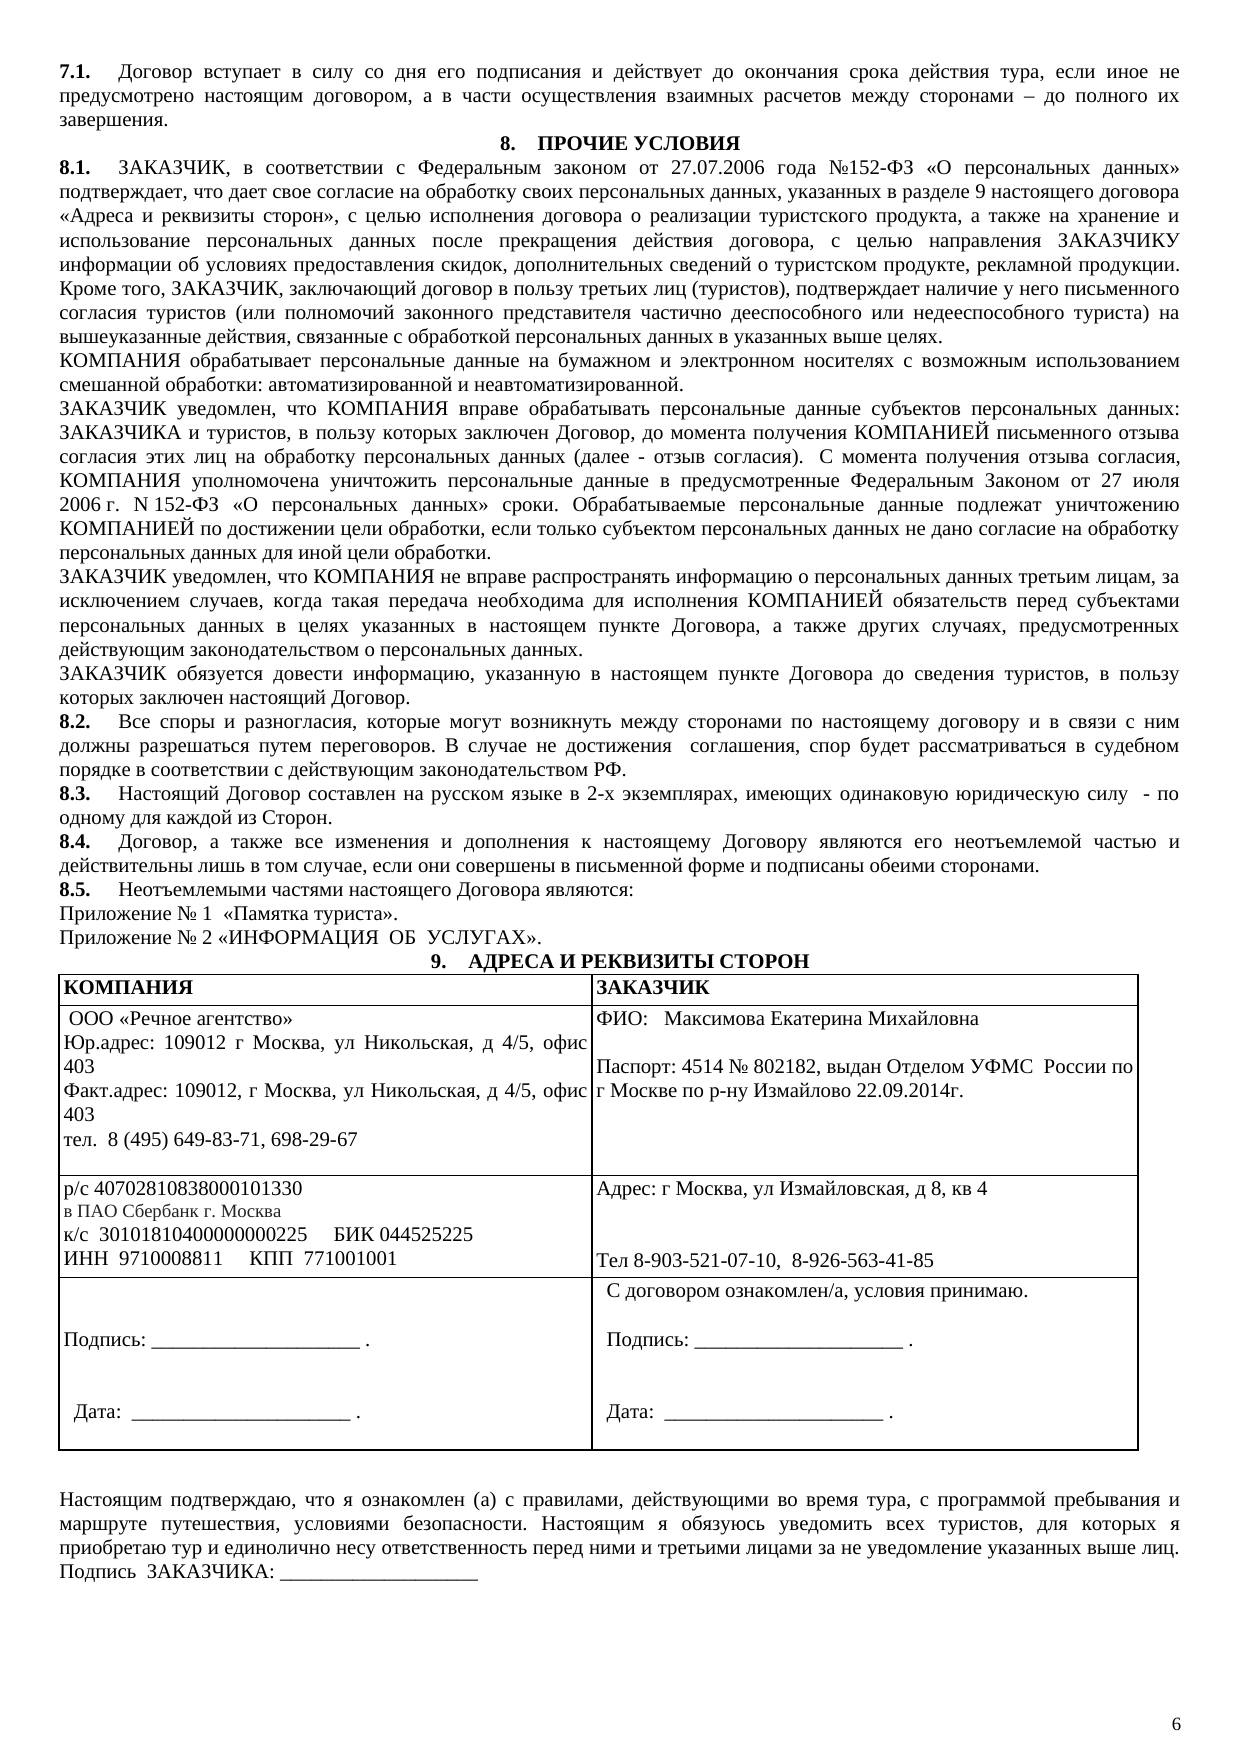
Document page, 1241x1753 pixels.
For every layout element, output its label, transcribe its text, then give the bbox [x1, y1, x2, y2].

list Договор вступает в силу со дня его подписания и действует до окончания срока действия тура, если иное не предусмотрено настоящим договором, а в части осуществления взаимных расчетов между сторонами – до полного их завершения. [59, 59, 1181, 131]
list ЗАКАЗЧИК, в соответствии с Федеральным законом от 27.07.2006 года №152-ФЗ «О персональных данных» подтверждает, что дает свое согласие на обработку своих персональных данных, указанных в разделе 9 настоящего договора «Адреса и реквизиты сторон», с целью исполнения договора о реализации туристского продукта, а также на хранение и использование персональных данных после прекращения действия договора, с целью направления ЗАКАЗЧИКУ информации об условиях предоставления скидок, дополнительных сведений о туристском продукте, рекламной продукции. Кроме того, ЗАКАЗЧИК, заключающий договор в пользу третьих лиц (туристов), подтверждает наличие у него письменного согласия туристов (или полномочий законного представителя частично дееспособного или недееспособного туриста) на вышеуказанные действия, связанные с обработкой персональных данных в указанных выше целях. [59, 155, 1181, 348]
text ЗАКАЗЧИК обязуется довести информацию, указанную в настоящем пункте Договора до сведения туристов, в пользу которых заключен настоящий Договор. [59, 661, 1181, 709]
table_cell р/с 40702810838000101330 в ПАО Сбербанк г. Москва к/с 30101810400000000225 БИК 044525225 ИНН 9710008811 КПП 771001001 [60, 1176, 591, 1277]
list ПРОЧИЕ УСЛОВИЯ [59, 131, 1181, 155]
text КОМПАНИЯ обрабатывает персональные данные на бумажном и электронном носителях с возможным использованием смешанной обработки: автоматизированной и неавтоматизированной. [59, 348, 1181, 396]
table_header ЗАКАЗЧИК [593, 975, 1137, 1004]
table_cell ООО «Речное агентство» Юр.адрес: 109012 г Москва, ул Никольская, д 4/5, офис 403 Факт.адрес: 109012, г Москва, ул Никольская, д 4/5, офис 403 тел. 8 (495) 649-83-71, 698-29-67 [60, 1006, 591, 1174]
text Приложение № 2 «ИНФОРМАЦИЯ ОБ УСЛУГАХ». [59, 925, 1181, 949]
table_cell Подпись: ____________________ . Дата: _____________________ . [60, 1278, 591, 1449]
table_cell Адрес: г Москва, ул Измайловская, д 8, кв 4 Тел 8-903-521-07-10, 8-926-563-41-85 [593, 1176, 1137, 1277]
text Настоящим подтверждаю, что я ознакомлен (а) с правилами, действующими во время тура, с программой пребывания и маршруте путешествия, условиями безопасности. Настоящим я обязуюсь уведомить всех туристов, для которых я приобретаю тур и единолично несу ответственность перед ними и третьими лицами за не уведомление указанных выше лиц. Подпись ЗАКАЗЧИКА: ___________________ [59, 1487, 1181, 1583]
table_cell С договором ознакомлен/а, условия принимаю. Подпись: ____________________ . Дата: _____________________ . [593, 1278, 1137, 1449]
list Договор, а также все изменения и дополнения к настоящему Договору являются его неотъемлемой частью и действительны лишь в том случае, если они совершены в письменной форме и подписаны обеими сторонами. [59, 829, 1181, 877]
list Все споры и разногласия, которые могут возникнуть между сторонами по настоящему договору и в связи с ним должны разрешаться путем переговоров. В случае не достижения соглашения, спор будет рассматриваться в судебном порядке в соответствии с действующим законодательством РФ. [59, 709, 1181, 781]
table_header КОМПАНИЯ [60, 975, 591, 1004]
text Приложение № 1 «Памятка туриста». [59, 901, 1181, 925]
table_cell ФИО: Максимова Екатерина Михайловна Паспорт: 4514 № 802182, выдан Отделом УФМС России по г Москве по р-ну Измайлово 22.09.2014г. [593, 1006, 1137, 1174]
list АДРЕСА И РЕКВИЗИТЫ СТОРОН [59, 949, 1181, 973]
text ЗАКАЗЧИК уведомлен, что КОМПАНИЯ вправе обрабатывать персональные данные субъектов персональных данных: ЗАКАЗЧИКА и туристов, в пользу которых заключен Договор, до момента получения КОМПАНИЕЙ письменного отзыва согласия этих лиц на обработку персональных данных (далее - отзыв согласия). С момента получения отзыва согласия, КОМПАНИЯ уполномочена уничтожить персональные данные в предусмотренные Федеральным Законом от 27 июля 2006 г. N 152-ФЗ «О персональных данных» сроки. Обрабатываемые персональные данные подлежат уничтожению КОМПАНИЕЙ по достижении цели обработки, если только субъектом персональных данных не дано согласие на обработку персональных данных для иной цели обработки. [59, 396, 1181, 564]
text ЗАКАЗЧИК уведомлен, что КОМПАНИЯ не вправе распространять информацию о персональных данных третьим лицам, за исключением случаев, когда такая передача необходима для исполнения КОМПАНИЕЙ обязательств перед субъектами персональных данных в целях указанных в настоящем пункте Договора, а также других случаях, предусмотренных действующим законодательством о персональных данных. [59, 564, 1181, 661]
list Неотъемлемыми частями настоящего Договора являются: [59, 877, 1181, 901]
list Настоящий Договор составлен на русском языке в 2-х экземплярах, имеющих одинаковую юридическую силу - по одному для каждой из Сторон. [59, 781, 1181, 829]
